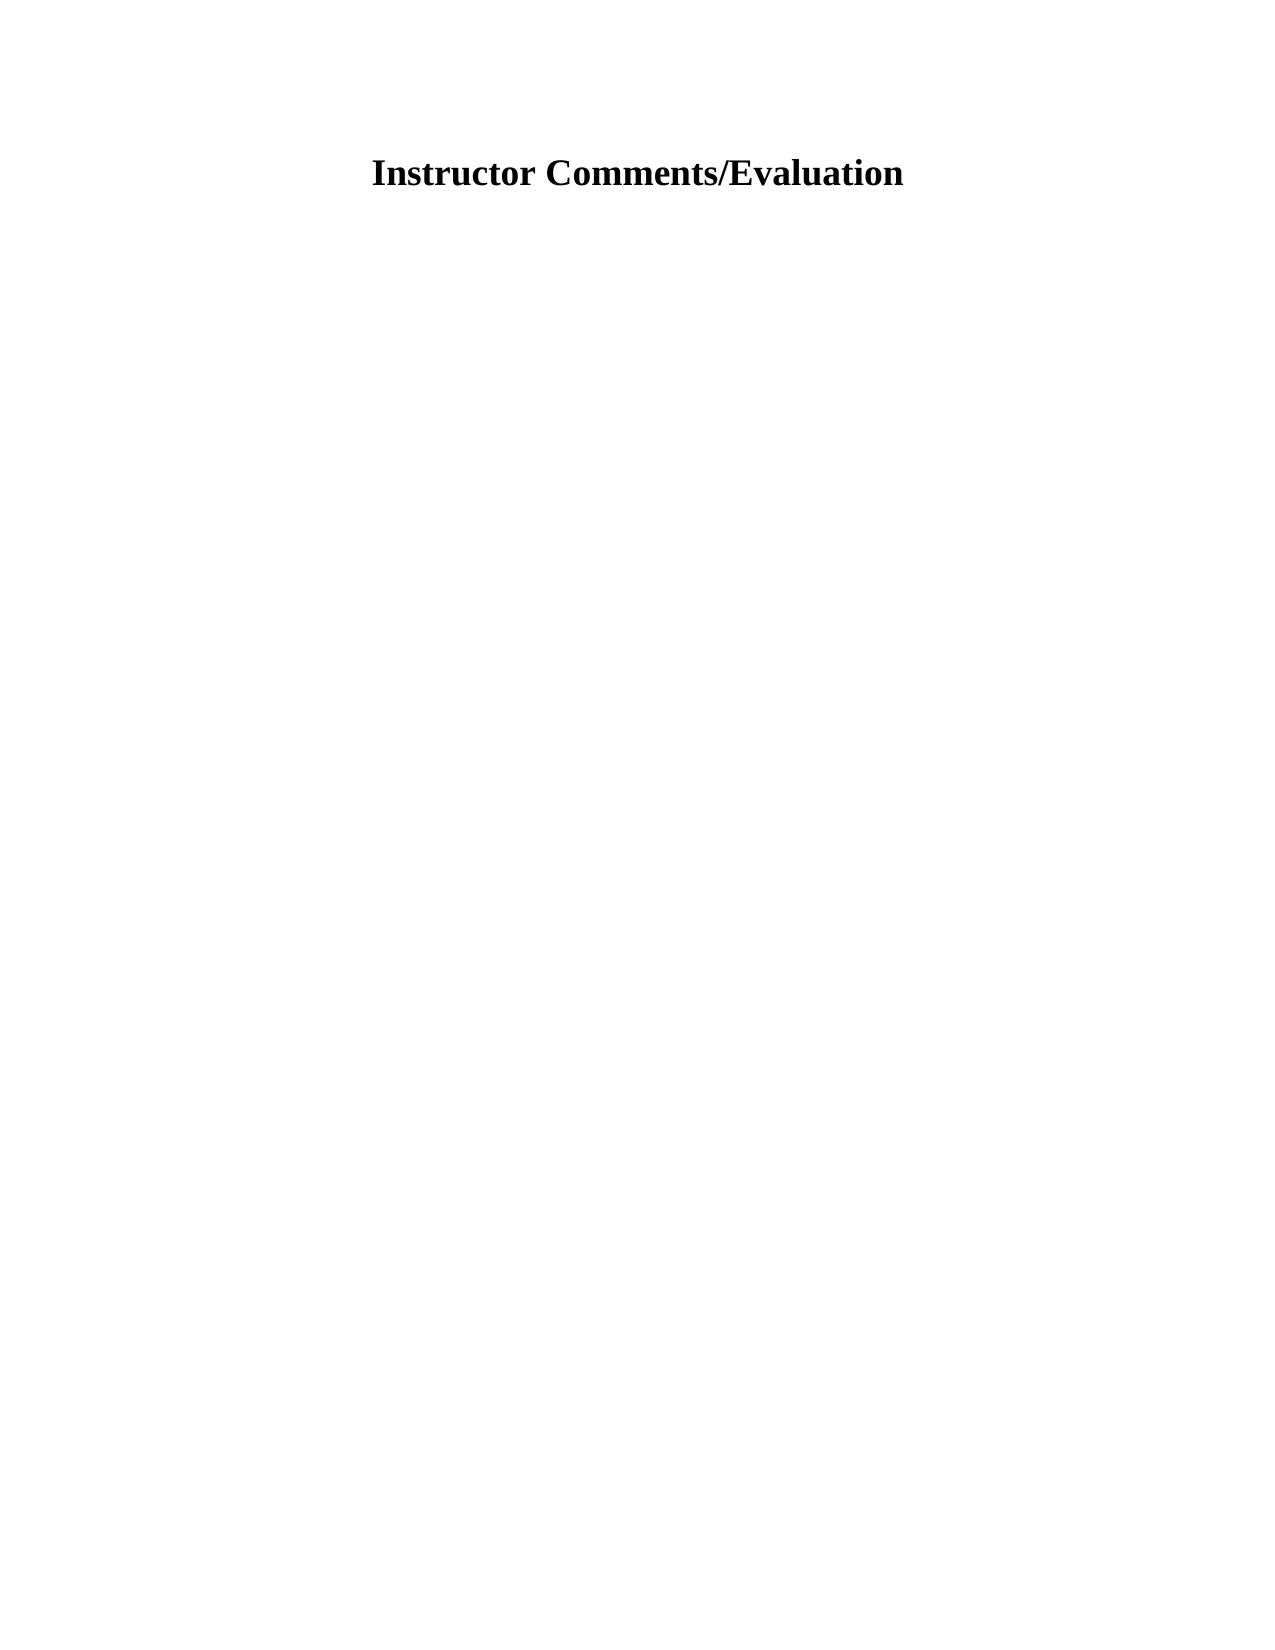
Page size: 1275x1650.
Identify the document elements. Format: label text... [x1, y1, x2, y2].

text Instructor Comments/Evaluation [150, 150, 1125, 193]
